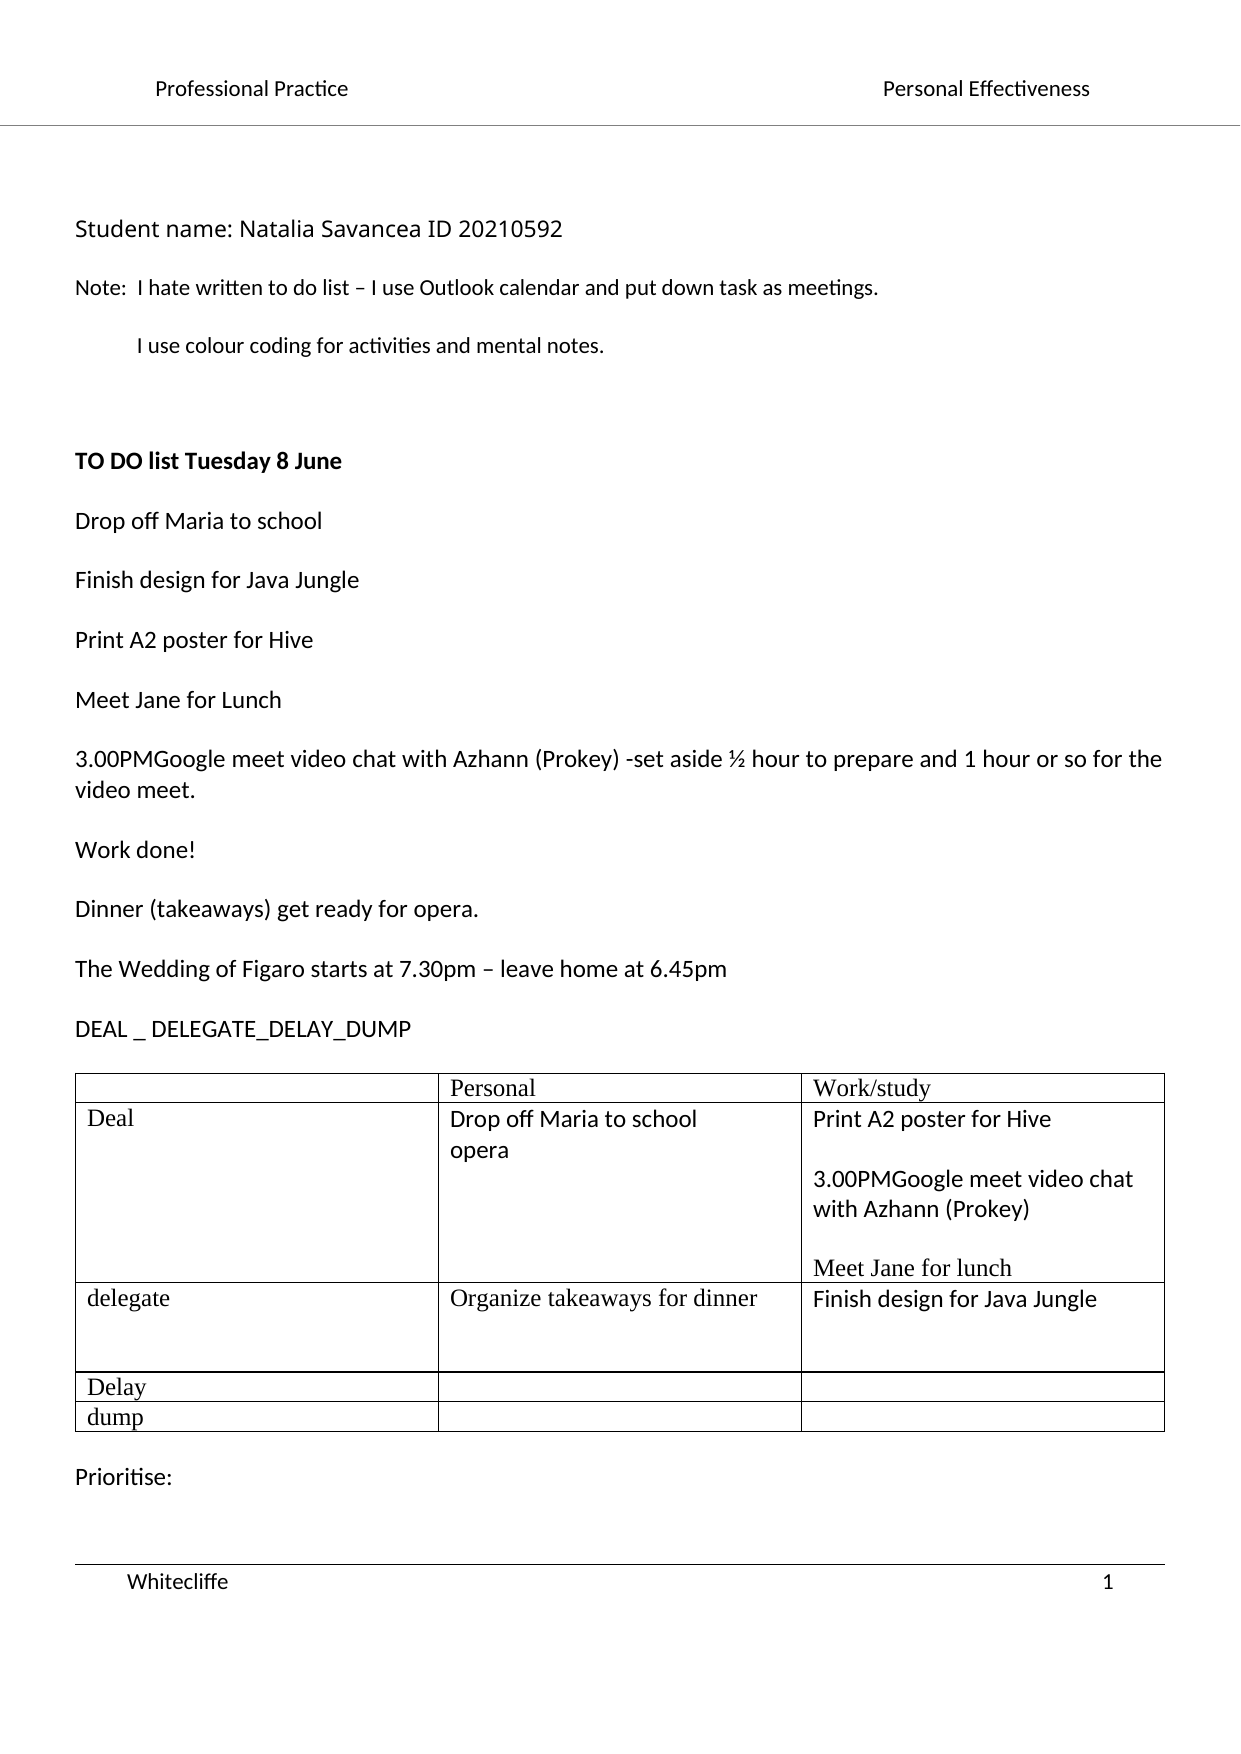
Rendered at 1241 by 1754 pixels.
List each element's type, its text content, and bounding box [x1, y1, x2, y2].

table_cell Print A2 poster for Hive 3.00PMGoogle meet video chat with Azhann (Prokey) Meet Jane for lunch [802, 1103, 1164, 1282]
table_header Personal [439, 1074, 801, 1102]
text I use colour coding for activities and mental notes. [75, 331, 1165, 359]
text DEAL _ DELEGATE_DELAY_DUMP [75, 1013, 1165, 1043]
text TO DO list Tuesday 8 June [75, 445, 1165, 476]
text Drop off Maria to school [75, 505, 1165, 535]
text Print A2 poster for Hive [75, 624, 1165, 655]
text Student name: Natalia Savancea ID 20210592 [75, 213, 1165, 244]
text Meet Jane for Lunch [75, 684, 1165, 714]
text Prioritise: [75, 1461, 1165, 1492]
text Work done! [75, 834, 1165, 864]
table_cell Finish design for Java Jungle [802, 1283, 1164, 1371]
table_header Work/study [802, 1074, 1164, 1102]
table_cell [439, 1402, 801, 1431]
text Note: I hate written to do list – I use Outlook calendar and put down task as meetings. [75, 273, 1165, 302]
text Finish design for Java Jungle [75, 564, 1165, 595]
table_cell Delay [76, 1373, 438, 1401]
table_cell dump [76, 1402, 438, 1431]
table_cell Drop off Maria to school opera [439, 1103, 801, 1282]
table_cell [439, 1373, 801, 1401]
table_cell [802, 1402, 1164, 1431]
text Dinner (takeaways) get ready for opera. [75, 893, 1165, 924]
table_cell Deal [76, 1103, 438, 1282]
text The Wedding of Figaro starts at 7.30pm – leave home at 6.45pm [75, 953, 1165, 984]
table_cell Organize takeaways for dinner [439, 1283, 801, 1371]
table_cell [802, 1373, 1164, 1401]
table_header [76, 1074, 438, 1102]
table_cell delegate [76, 1283, 438, 1371]
text 3.00PMGoogle meet video chat with Azhann (Prokey) -set aside ½ hour to prepare and 1 hour or so for the video meet. [75, 743, 1165, 804]
